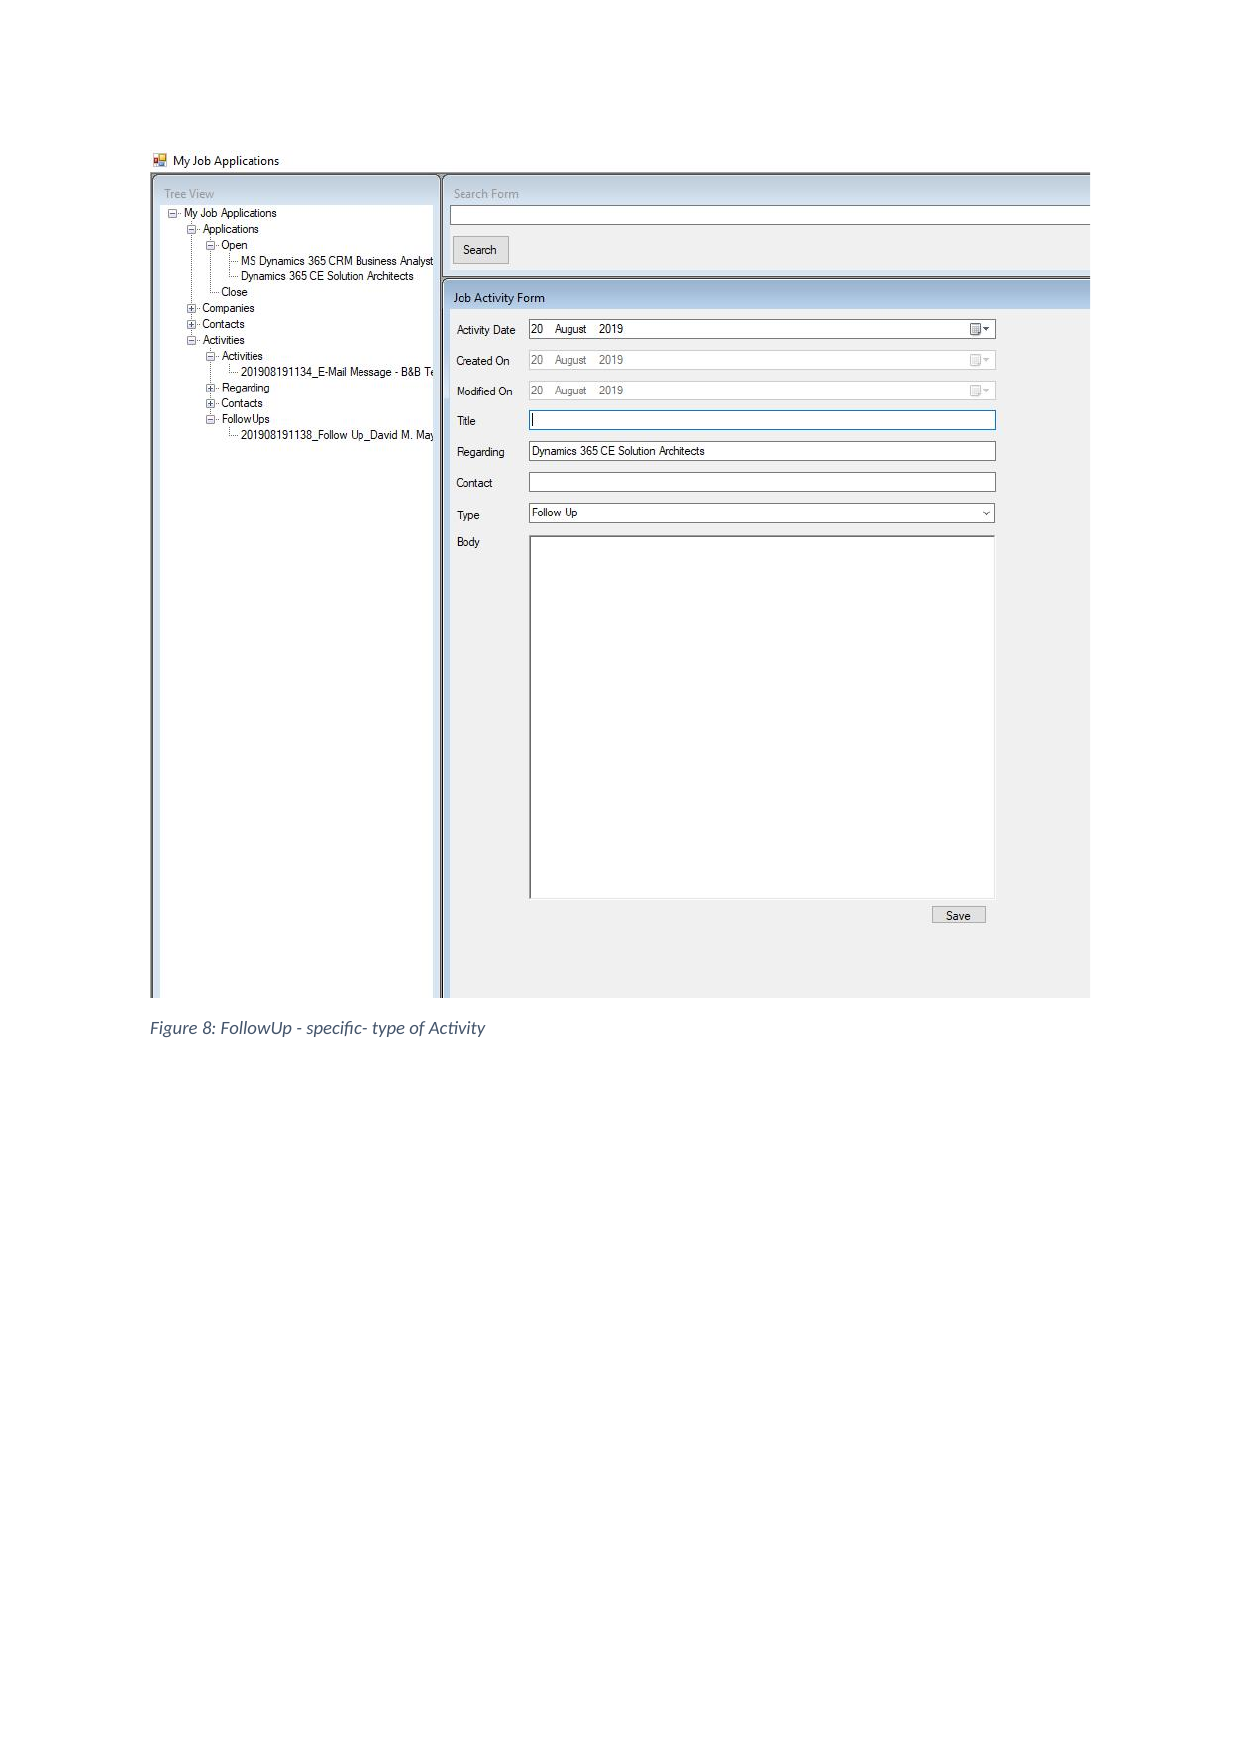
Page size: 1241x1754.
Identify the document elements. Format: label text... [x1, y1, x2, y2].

picture [150, 150, 1091, 998]
text Figure 8: FollowUp - specific- type of Activity [150, 1016, 1090, 1039]
